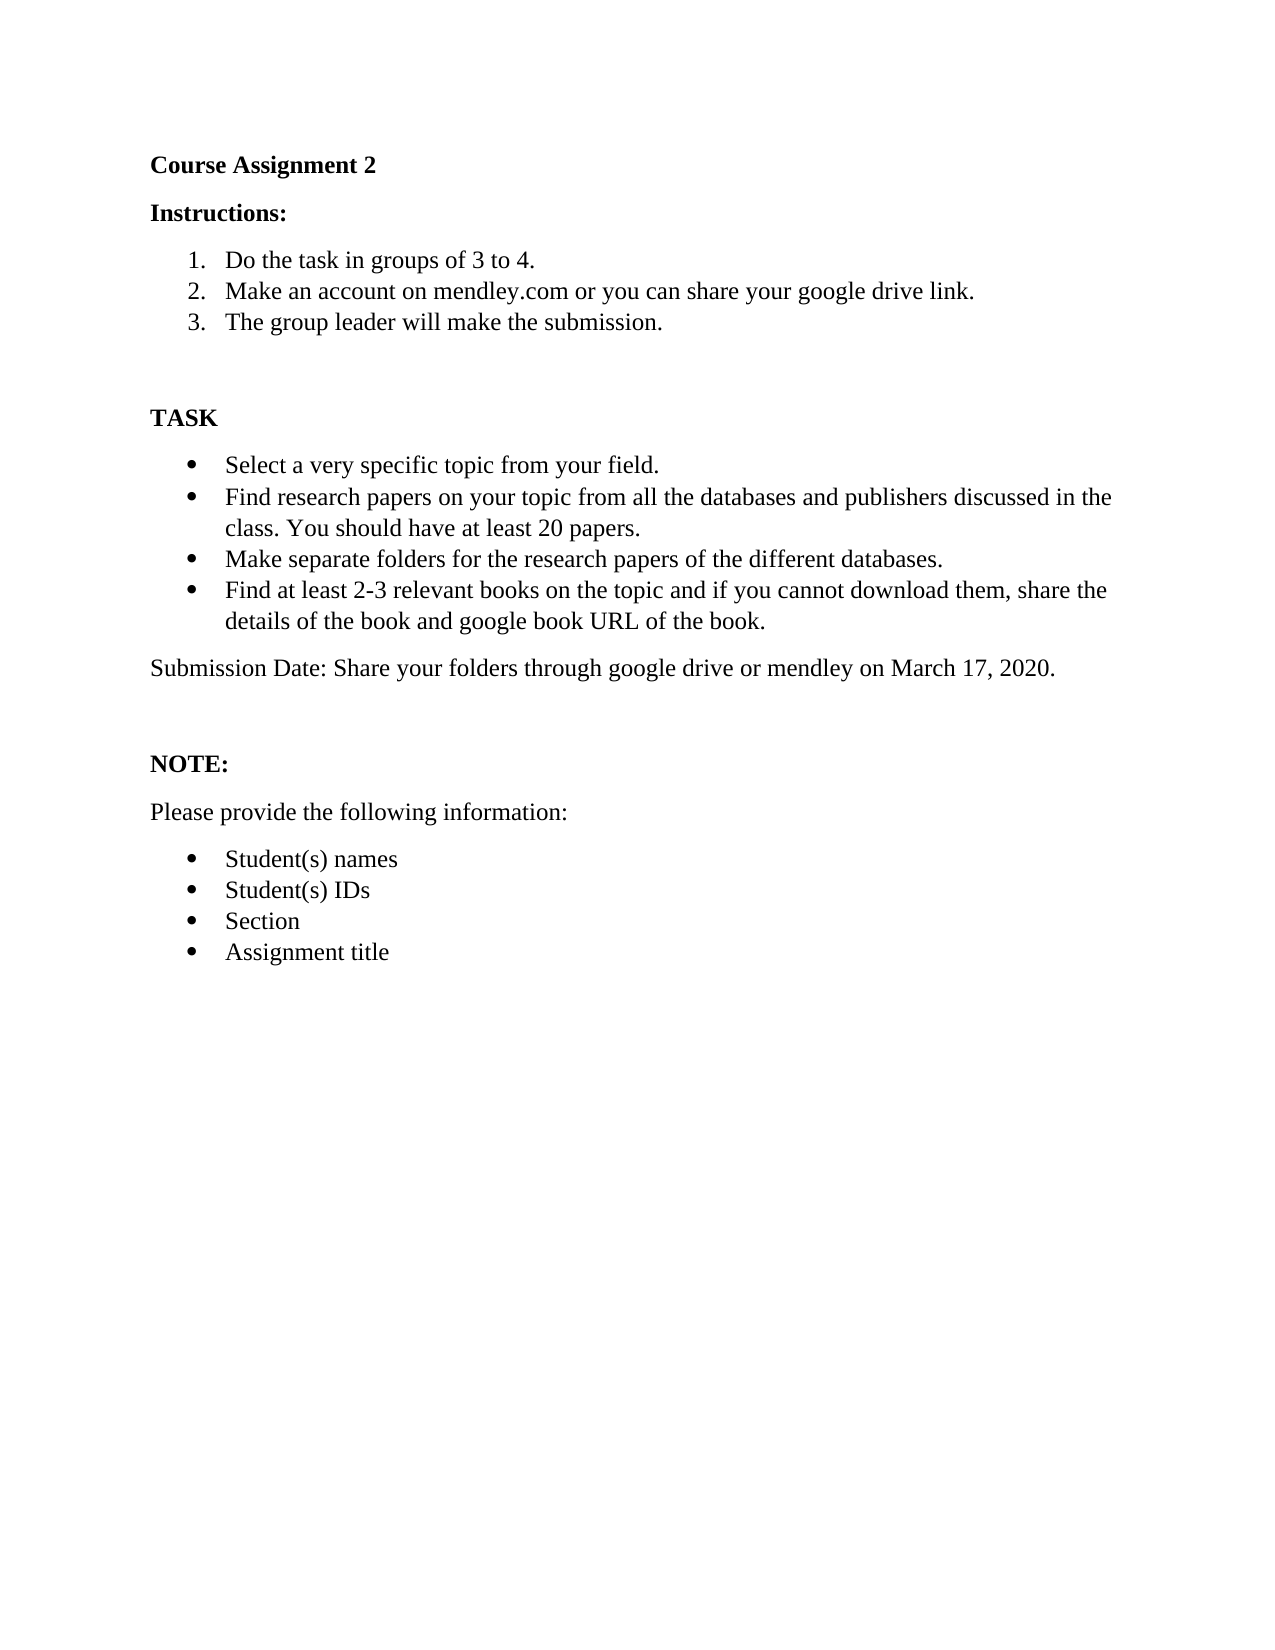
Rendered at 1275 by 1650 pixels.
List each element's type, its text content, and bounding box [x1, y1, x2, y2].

list Student(s) IDs [187, 875, 1125, 904]
text Please provide the following information: [150, 797, 1125, 825]
list Make an account on mendley.com or you can share your google drive link. [187, 276, 1125, 305]
text NOTE: [150, 749, 1125, 778]
list Find research papers on your topic from all the databases and publishers discussed in the class. You should have at least 20 papers. [187, 482, 1125, 541]
text TASK [150, 403, 1125, 432]
text Submission Date: Share your folders through google drive or mendley on March 17, 2020. [150, 653, 1125, 682]
list Section [187, 906, 1125, 935]
list Make separate folders for the research papers of the different databases. [187, 544, 1125, 572]
list Select a very specific topic from your field. [187, 451, 1125, 479]
text Instructions: [150, 198, 1125, 226]
text Course Assignment 2 [150, 150, 1125, 179]
list Student(s) names [187, 844, 1125, 873]
list The group leader will make the submission. [187, 307, 1125, 336]
list Find at least 2-3 relevant books on the topic and if you cannot download them, share the details of the book and google book URL of the book. [187, 575, 1125, 634]
list Assignment title [187, 937, 1125, 966]
list Do the task in groups of 3 to 4. [187, 245, 1125, 274]
